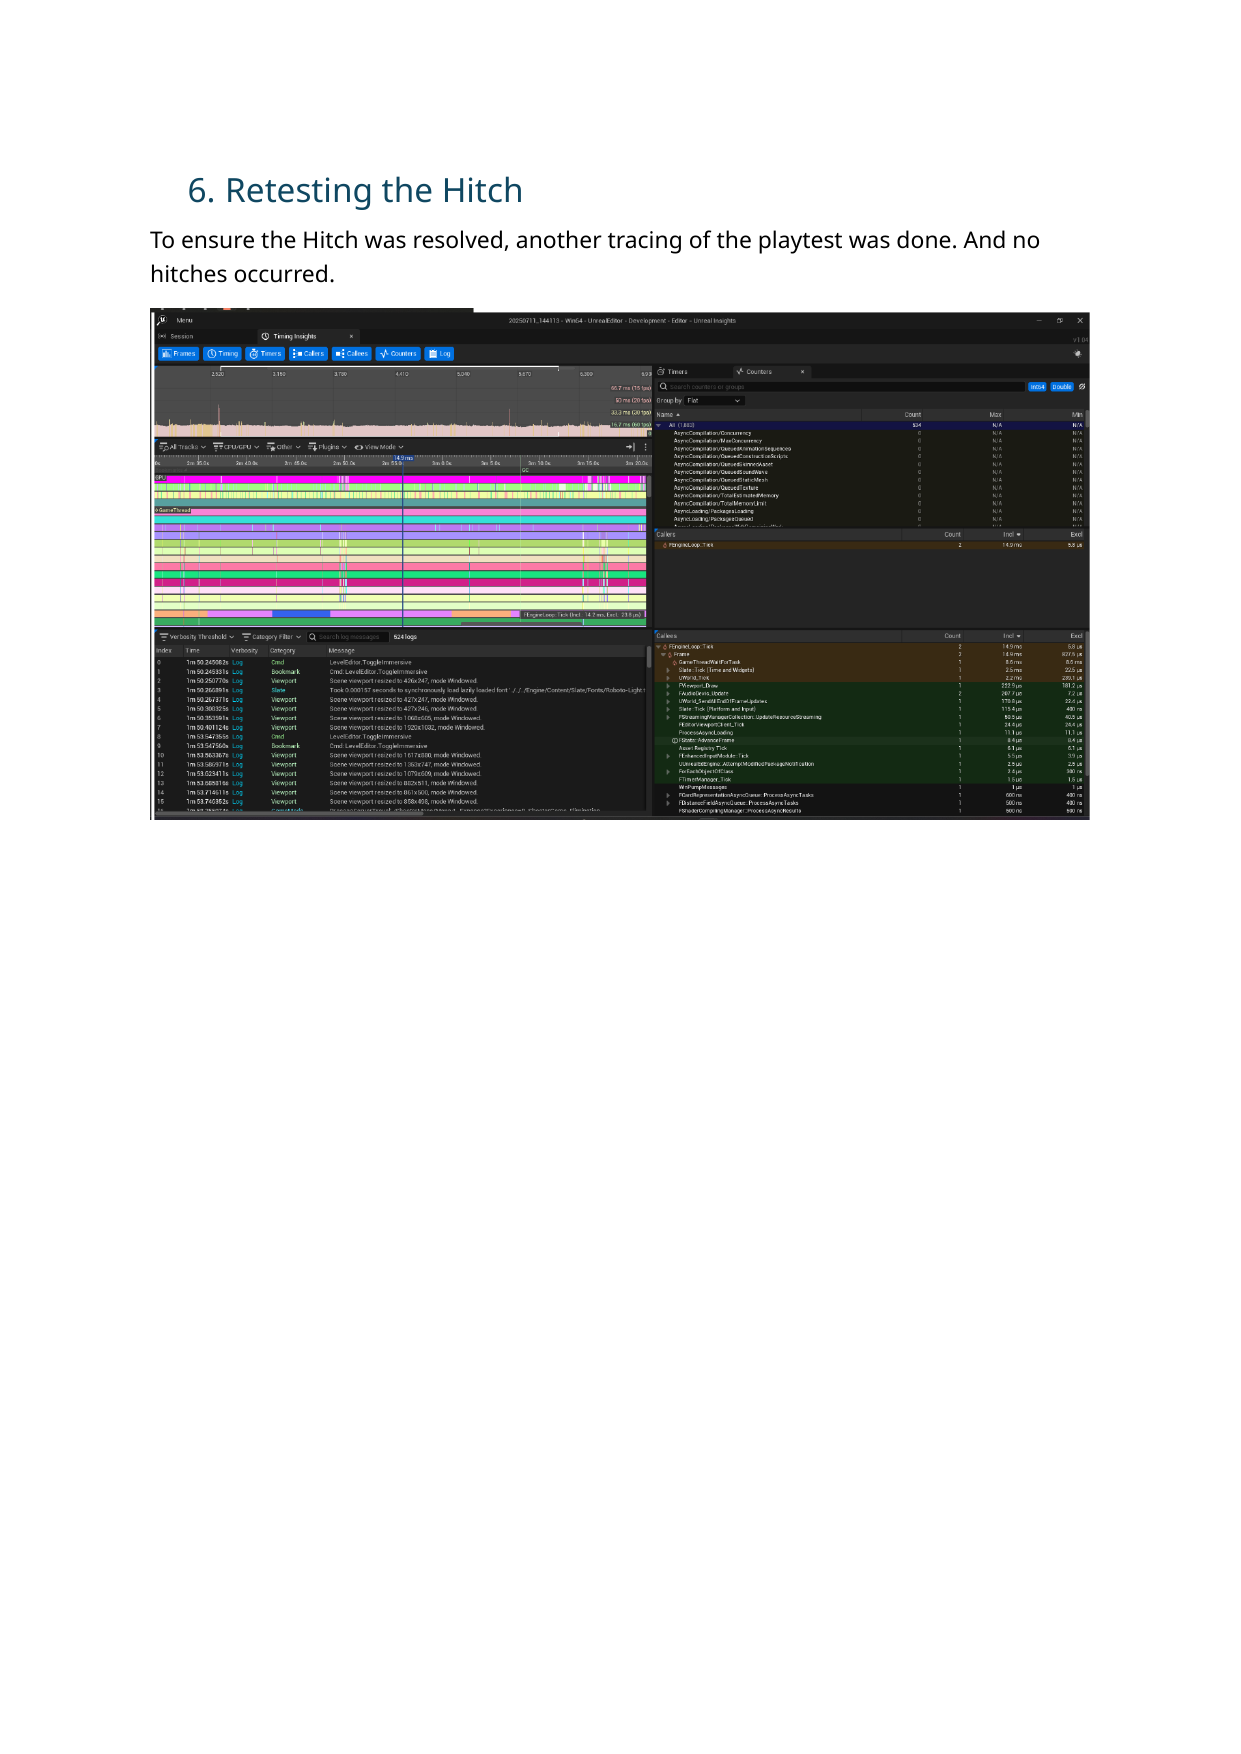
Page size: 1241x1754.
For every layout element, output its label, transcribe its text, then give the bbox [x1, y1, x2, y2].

subtitle Retesting the Hitch [187, 167, 1090, 212]
picture [150, 308, 1090, 820]
text To ensure the Hitch was resolved, another tracing of the playtest was done. And no hitches occurred. [150, 224, 1090, 289]
